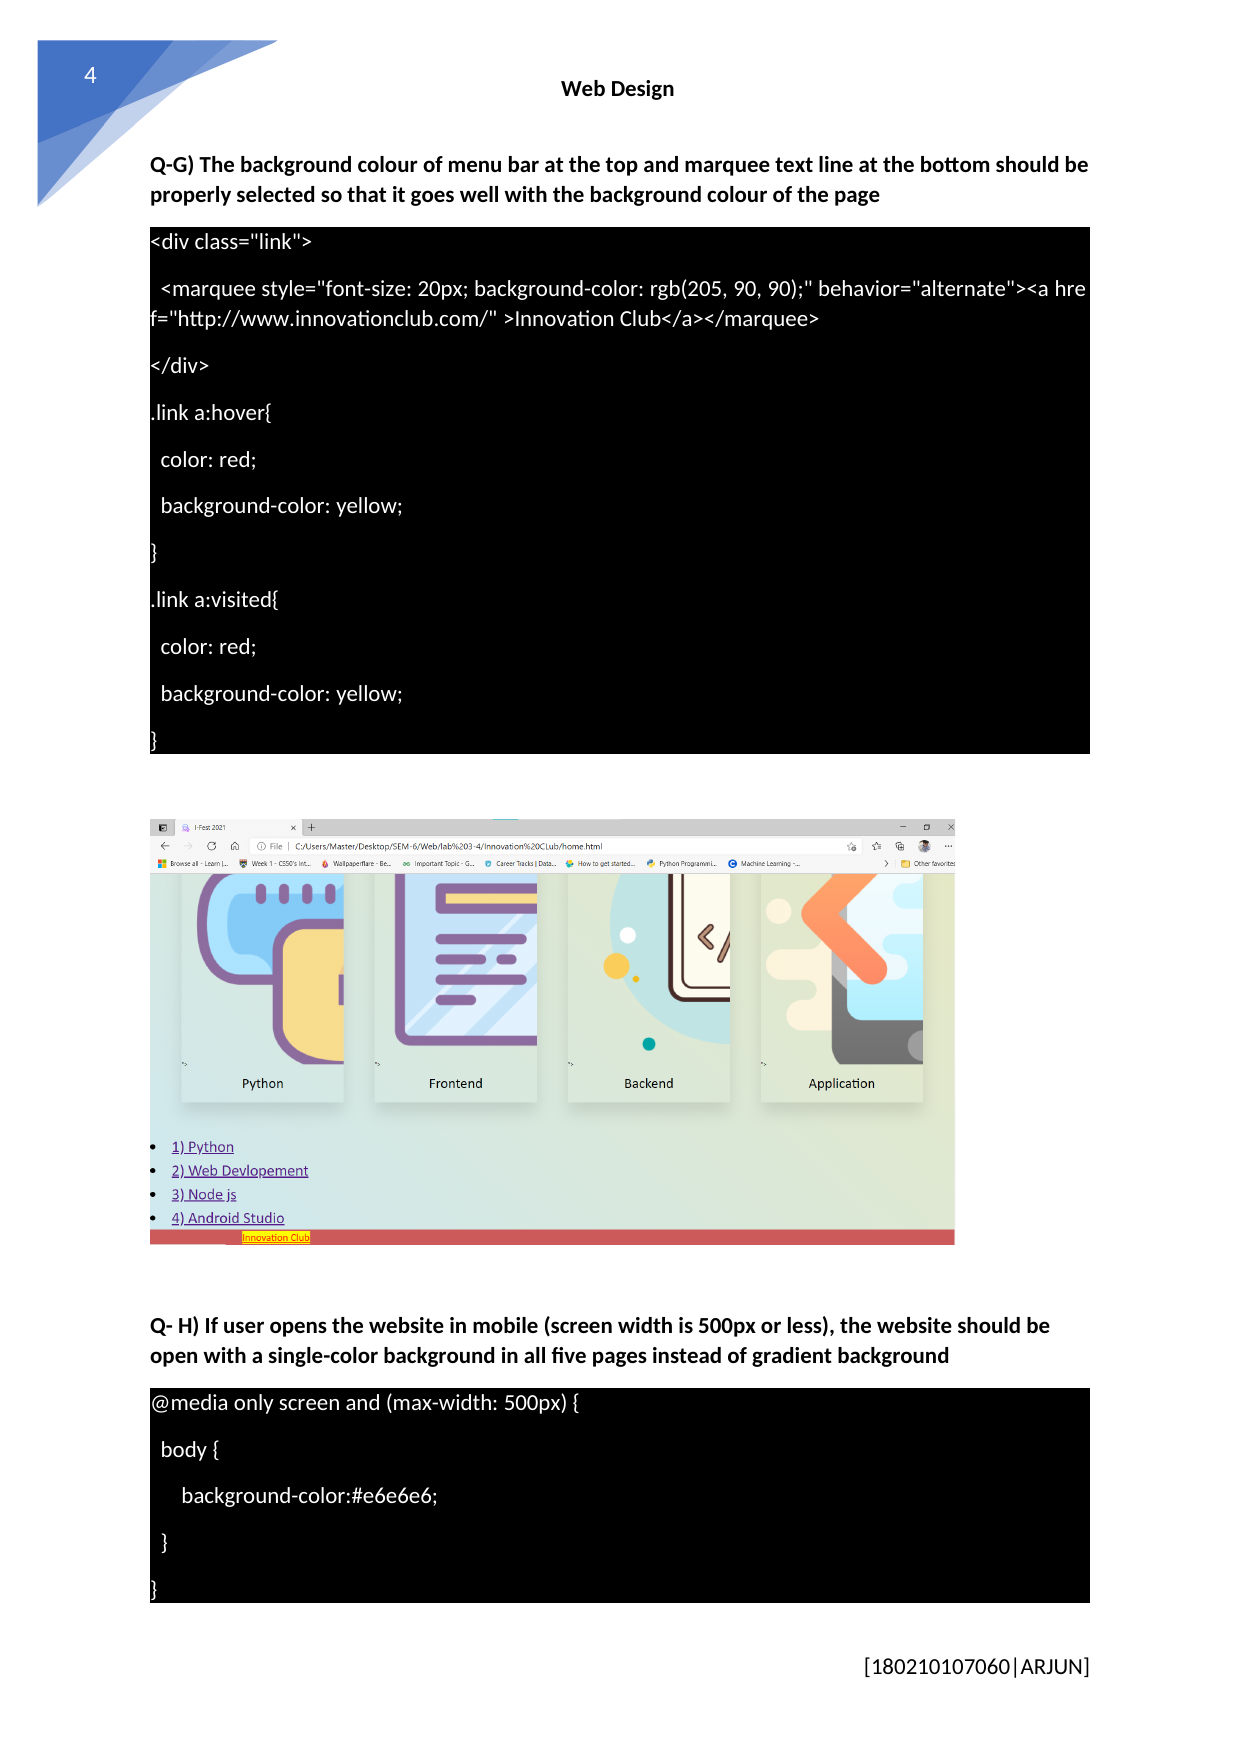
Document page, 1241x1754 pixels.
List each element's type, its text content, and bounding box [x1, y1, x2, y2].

text @media only screen and (max-width: 500px) { [150, 1388, 1090, 1416]
picture [37, 40, 279, 209]
picture [150, 819, 956, 1245]
text } [150, 1528, 1090, 1556]
text color: red; [150, 445, 1090, 473]
text </div> [150, 351, 1090, 379]
text Q-G) The background colour of menu bar at the top and marquee text line at the bottom should be properly selected so that it goes well with the background colour of the page [150, 150, 1090, 208]
text <marquee style="font-size: 20px; background-color: rgb(205, 90, 90);" behavior="alternate"><a href="http://www.innovationclub.com/" >Innovation Club</a></marquee> [150, 274, 1090, 332]
text } [150, 1575, 1090, 1603]
text } [150, 538, 1090, 567]
text <div class="link"> [150, 227, 1090, 255]
text background-color:#e6e6e6; [150, 1482, 1090, 1509]
text body { [150, 1435, 1090, 1463]
text .link a:visited{ [150, 585, 1090, 613]
text background-color: yellow; [150, 679, 1090, 707]
text .link a:hover{ [150, 398, 1090, 426]
text } [150, 726, 1090, 754]
text background-color: yellow; [150, 492, 1090, 520]
text Q- H) If user opens the website in mobile (screen width is 500px or less), the website should be open with a single-color background in all five pages instead of gradient background [150, 1311, 1090, 1369]
text color: red; [150, 632, 1090, 660]
